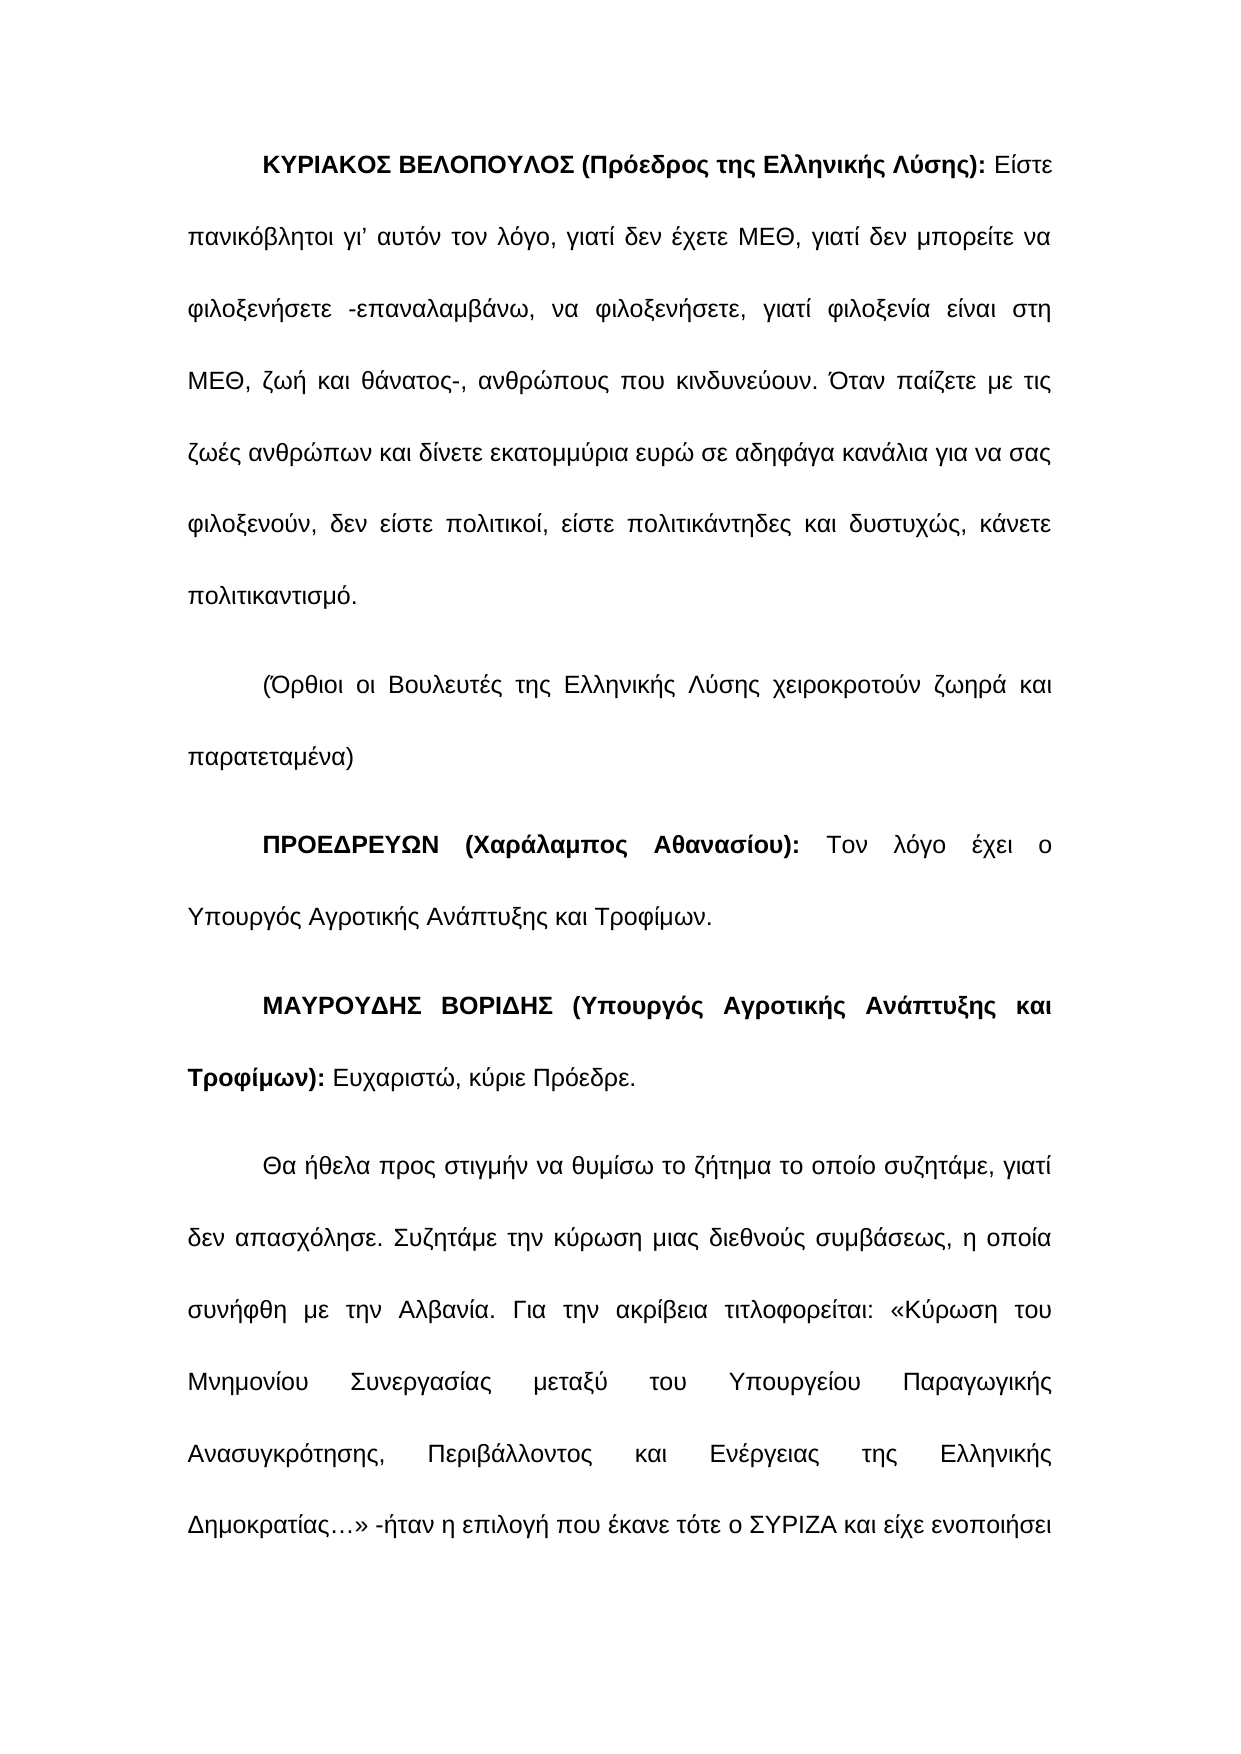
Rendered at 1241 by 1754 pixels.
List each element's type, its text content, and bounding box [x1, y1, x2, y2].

text (Όρθιοι οι Βουλευτές της Ελληνικής Λύσης χειροκροτούν ζωηρά και παρατεταμένα) [187, 670, 1053, 770]
text ΚΥΡΙΑΚΟΣ ΒΕΛΟΠΟΥΛΟΣ (Πρόεδρος της Ελληνικής Λύσης): Είστε πανικόβλητοι γι’ αυτόν τον λόγο, γιατί δεν έχετε ΜΕΘ, γιατί δεν μπορείτε να φιλοξενήσετε -επαναλαμβάνω, να φιλοξενήσετε, γιατί φιλοξενία είναι στη ΜΕΘ, ζωή και θάνατος-, ανθρώπους που κινδυνεύουν. Όταν παίζετε με τις ζωές ανθρώπων και δίνετε εκατομμύρια ευρώ σε αδηφάγα κανάλια για να σας φιλοξενούν, δεν είστε πολιτικοί, είστε πολιτικάντηδες και δυστυχώς, κάνετε πολιτικαντισμό. [187, 150, 1053, 610]
text ΜΑΥΡΟΥΔΗΣ ΒΟΡΙΔΗΣ (Υπουργός Αγροτικής Ανάπτυξης και Τροφίμων): Ευχαριστώ, κύριε Πρόεδρε. [187, 991, 1053, 1091]
text ΠΡΟΕΔΡΕΥΩΝ (Χαράλαμπος Αθανασίου): Τον λόγο έχει ο Υπουργός Αγροτικής Ανάπτυξης και Τροφίμων. [187, 830, 1053, 931]
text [187, 1151, 1053, 1539]
